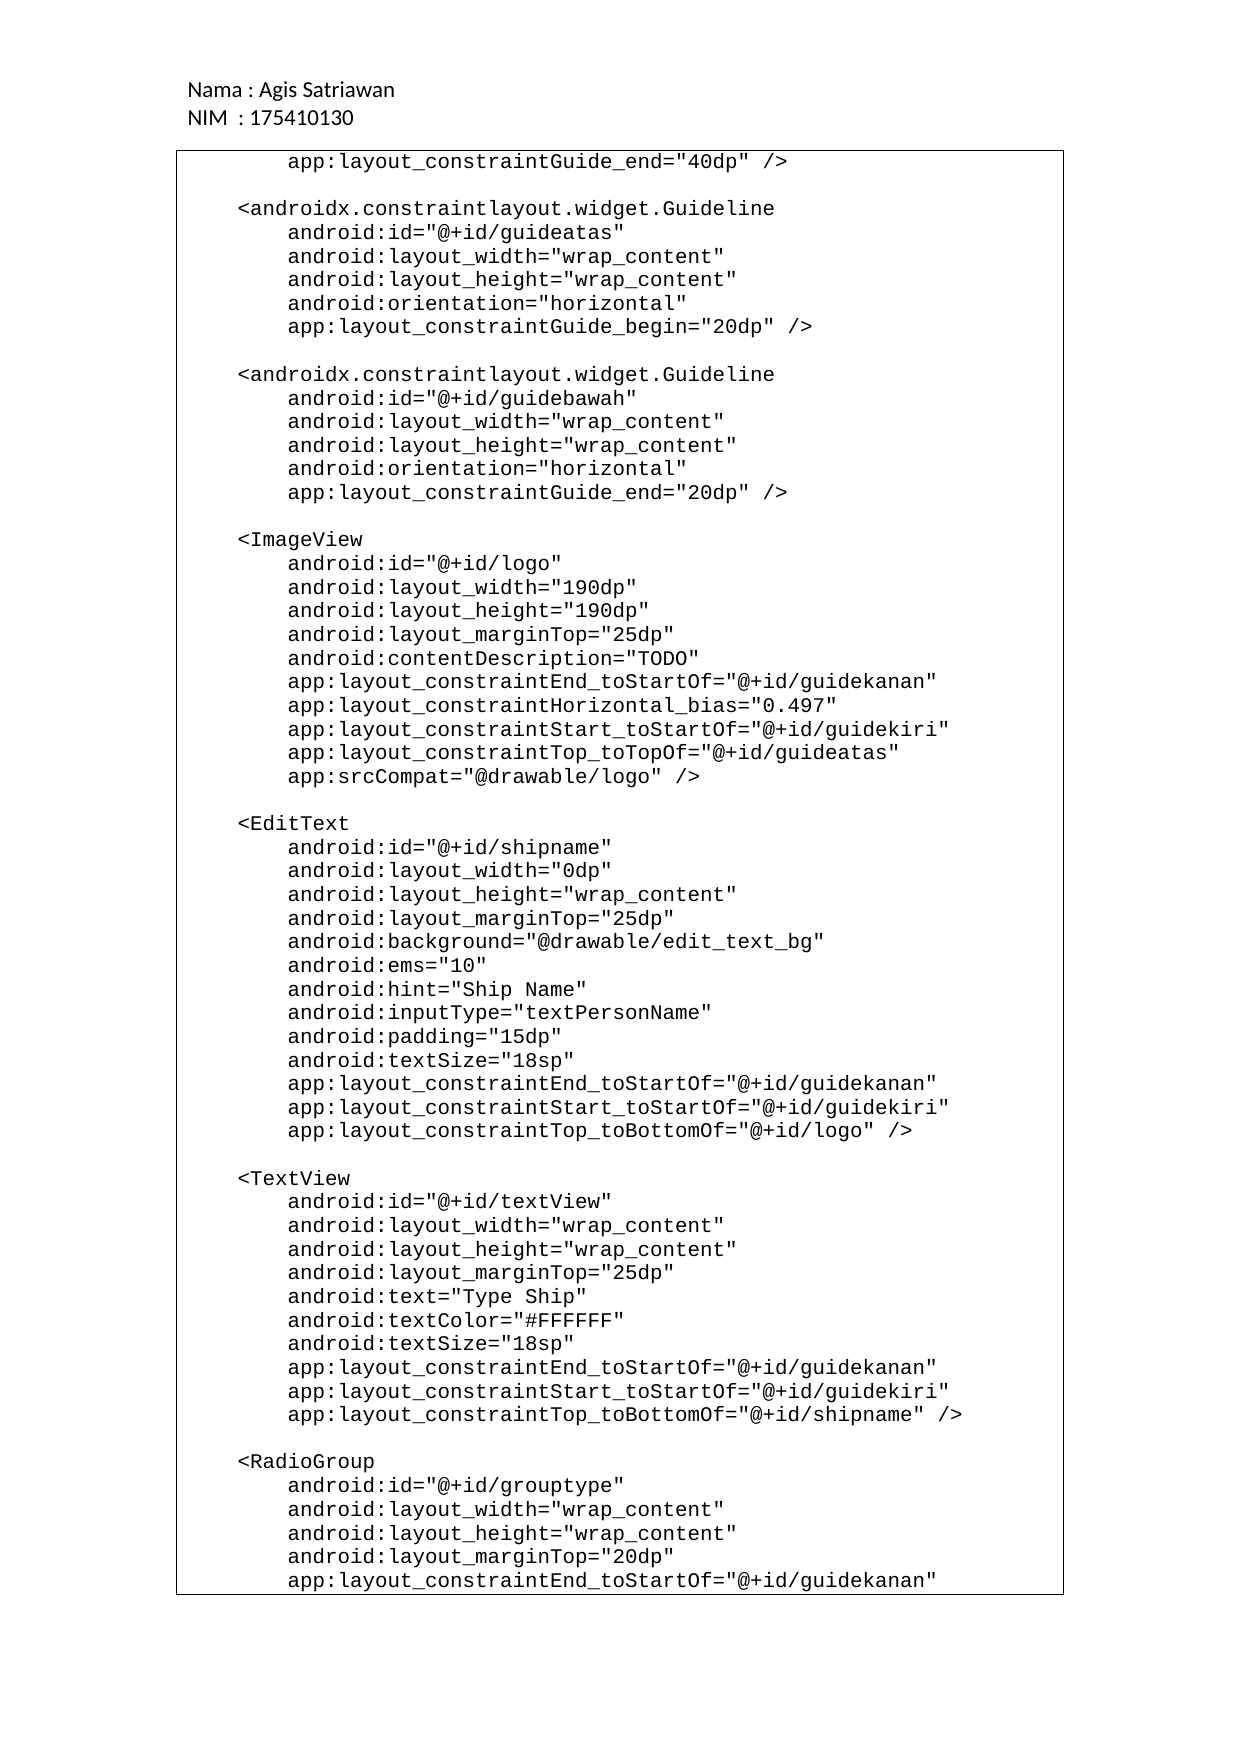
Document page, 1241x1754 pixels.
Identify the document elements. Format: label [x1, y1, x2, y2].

table_header [177, 151, 1063, 1593]
